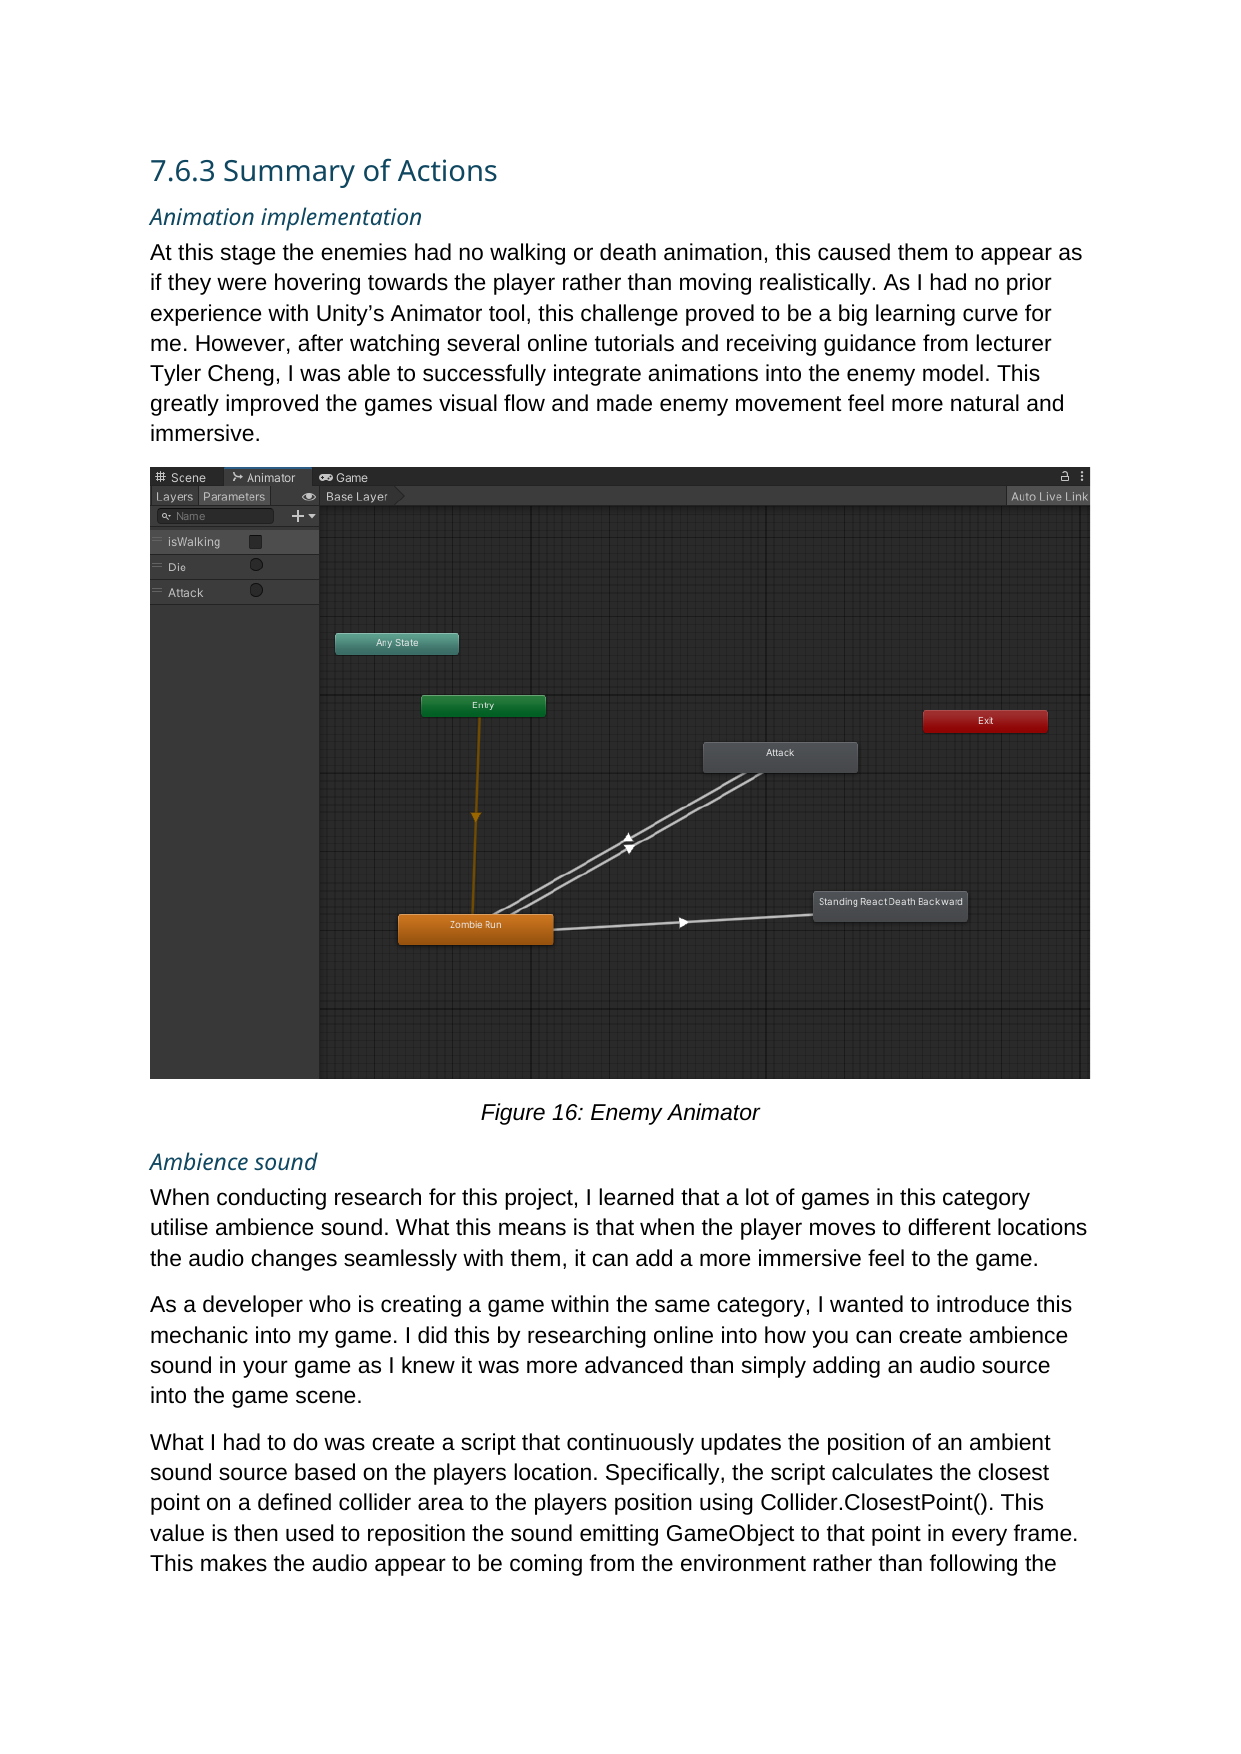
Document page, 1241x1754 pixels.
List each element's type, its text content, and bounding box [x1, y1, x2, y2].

text Figure 16: Enemy Animator [150, 1099, 1090, 1126]
subtitle Ambience sound [150, 1146, 1090, 1177]
subtitle Animation implementation [150, 201, 1090, 232]
picture [150, 467, 1091, 1079]
subtitle 7.6.3 Summary of Actions [150, 150, 1090, 190]
text As a developer who is creating a game within the same category, I wanted to introduce this mechanic into my game. I did this by researching online into how you can create ambience sound in your game as I knew it was more advanced than simply adding an audio source into the game scene. [150, 1291, 1090, 1408]
text When conducting research for this project, I learned that a lot of games in this category utilise ambience sound. What this means is that when the player moves to different locations the audio changes seamlessly with them, it can add a more immersive feel to the game. [150, 1184, 1090, 1271]
text At this stage the enemies had no walking or death animation, this caused them to appear as if they were hovering towards the player rather than moving realistically. As I had no prior experience with Unity’s Animator tool, this challenge proved to be a big learning curve for me. However, after watching several online tutorials and receiving guidance from lecturer Tyler Cheng, I was able to successfully integrate animations into the enemy model. This greatly improved the games visual flow and made enemy movement feel more natural and immersive. [150, 239, 1090, 447]
